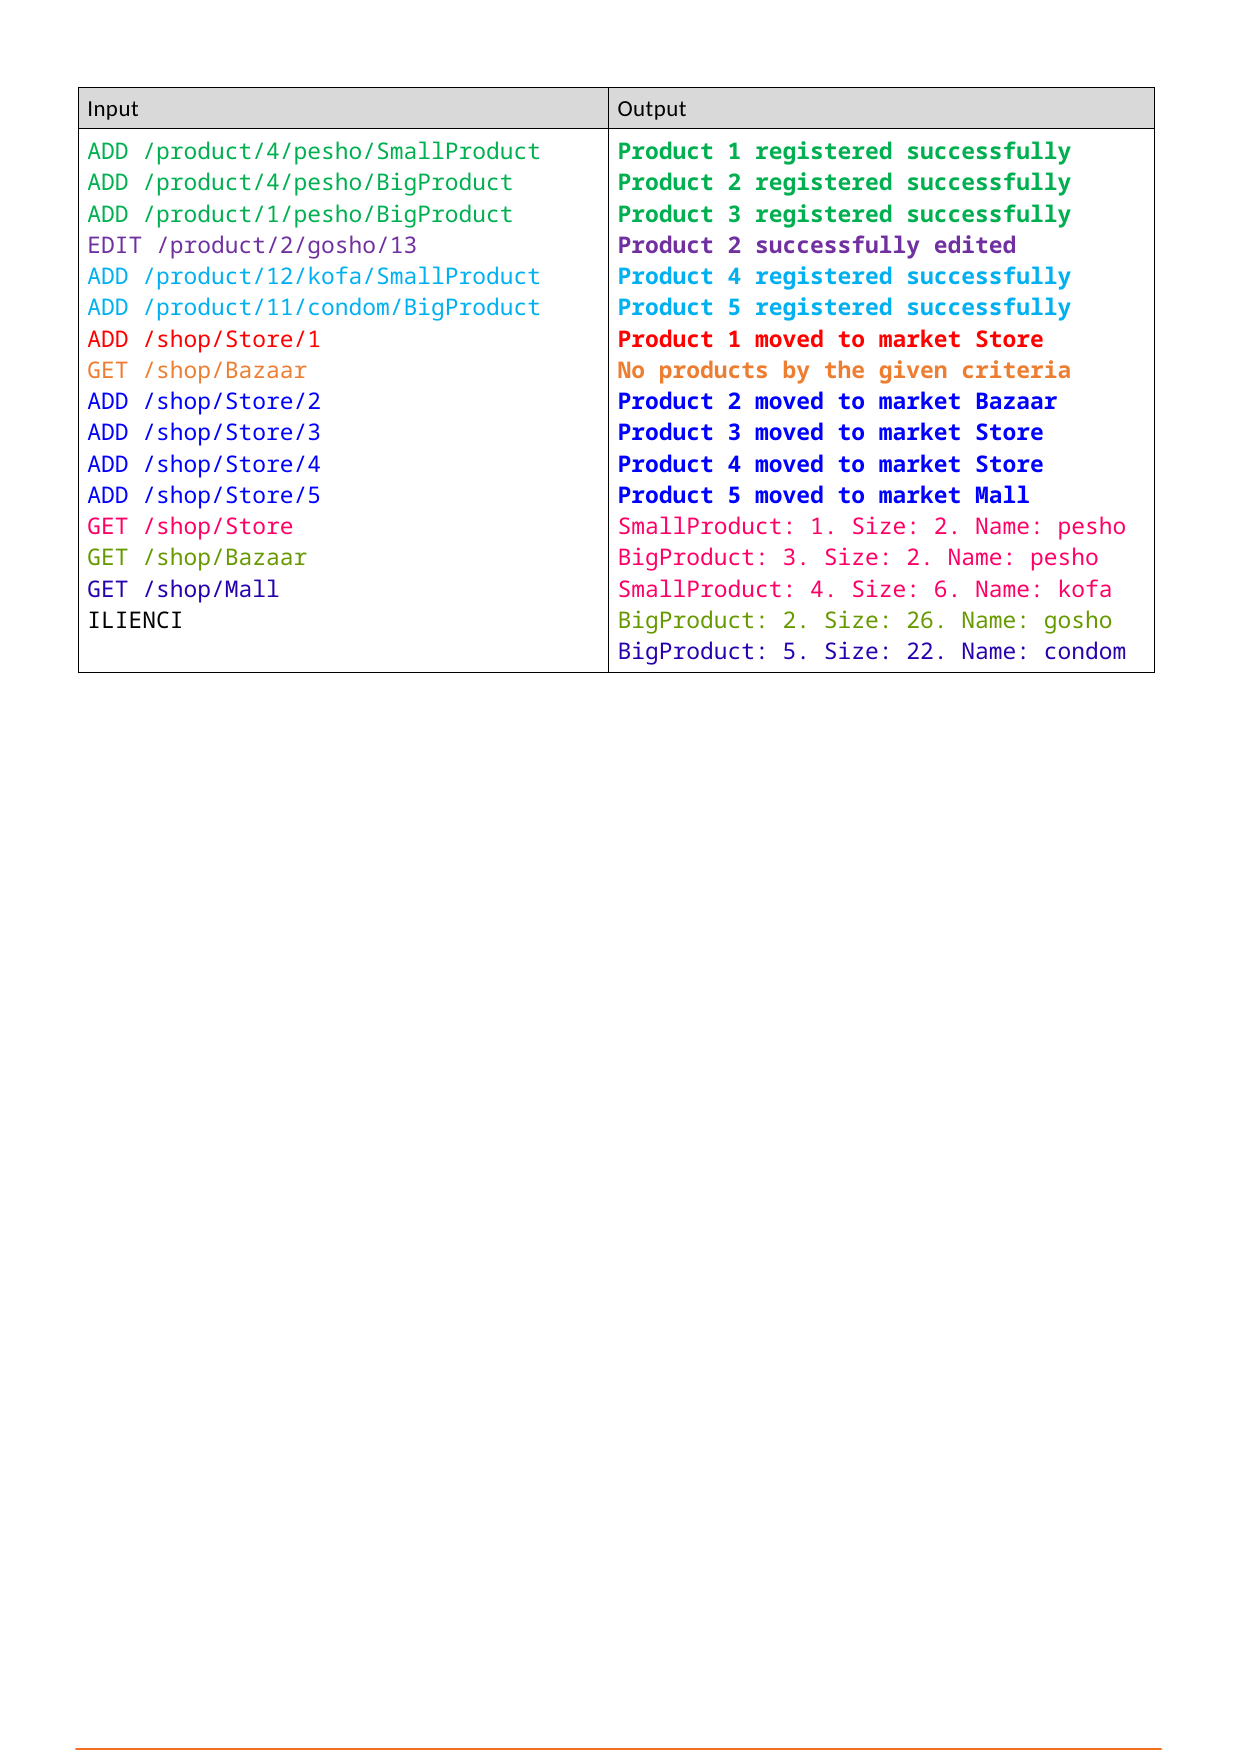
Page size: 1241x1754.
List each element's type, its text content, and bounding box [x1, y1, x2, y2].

table_cell ADD /product/4/pesho/SmallProduct ADD /product/4/pesho/BigProduct ADD /product/1/pesho/BigProduct EDIT /product/2/gosho/13 ADD /product/12/kofa/SmallProduct ADD /product/11/condom/BigProduct ADD /shop/Store/1 GET /shop/Bazaar ADD /shop/Store/2 ADD /shop/Store/3 ADD /shop/Store/4 ADD /shop/Store/5 GET /shop/Store GET /shop/Bazaar GET /shop/Mall ILIENCI [79, 129, 608, 672]
table_header Output [609, 88, 1154, 128]
table_header Input [79, 88, 608, 128]
table_cell Product 1 registered successfully Product 2 registered successfully Product 3 registered successfully Product 2 successfully edited Product 4 registered successfully Product 5 registered successfully Product 1 moved to market Store No products by the given criteria Product 2 moved to market Bazaar Product 3 moved to market Store Product 4 moved to market Store Product 5 moved to market Mall SmallProduct: 1. Size: 2. Name: pesho BigProduct: 3. Size: 2. Name: pesho SmallProduct: 4. Size: 6. Name: kofa BigProduct: 2. Size: 26. Name: gosho BigProduct: 5. Size: 22. Name: condom [609, 129, 1154, 672]
